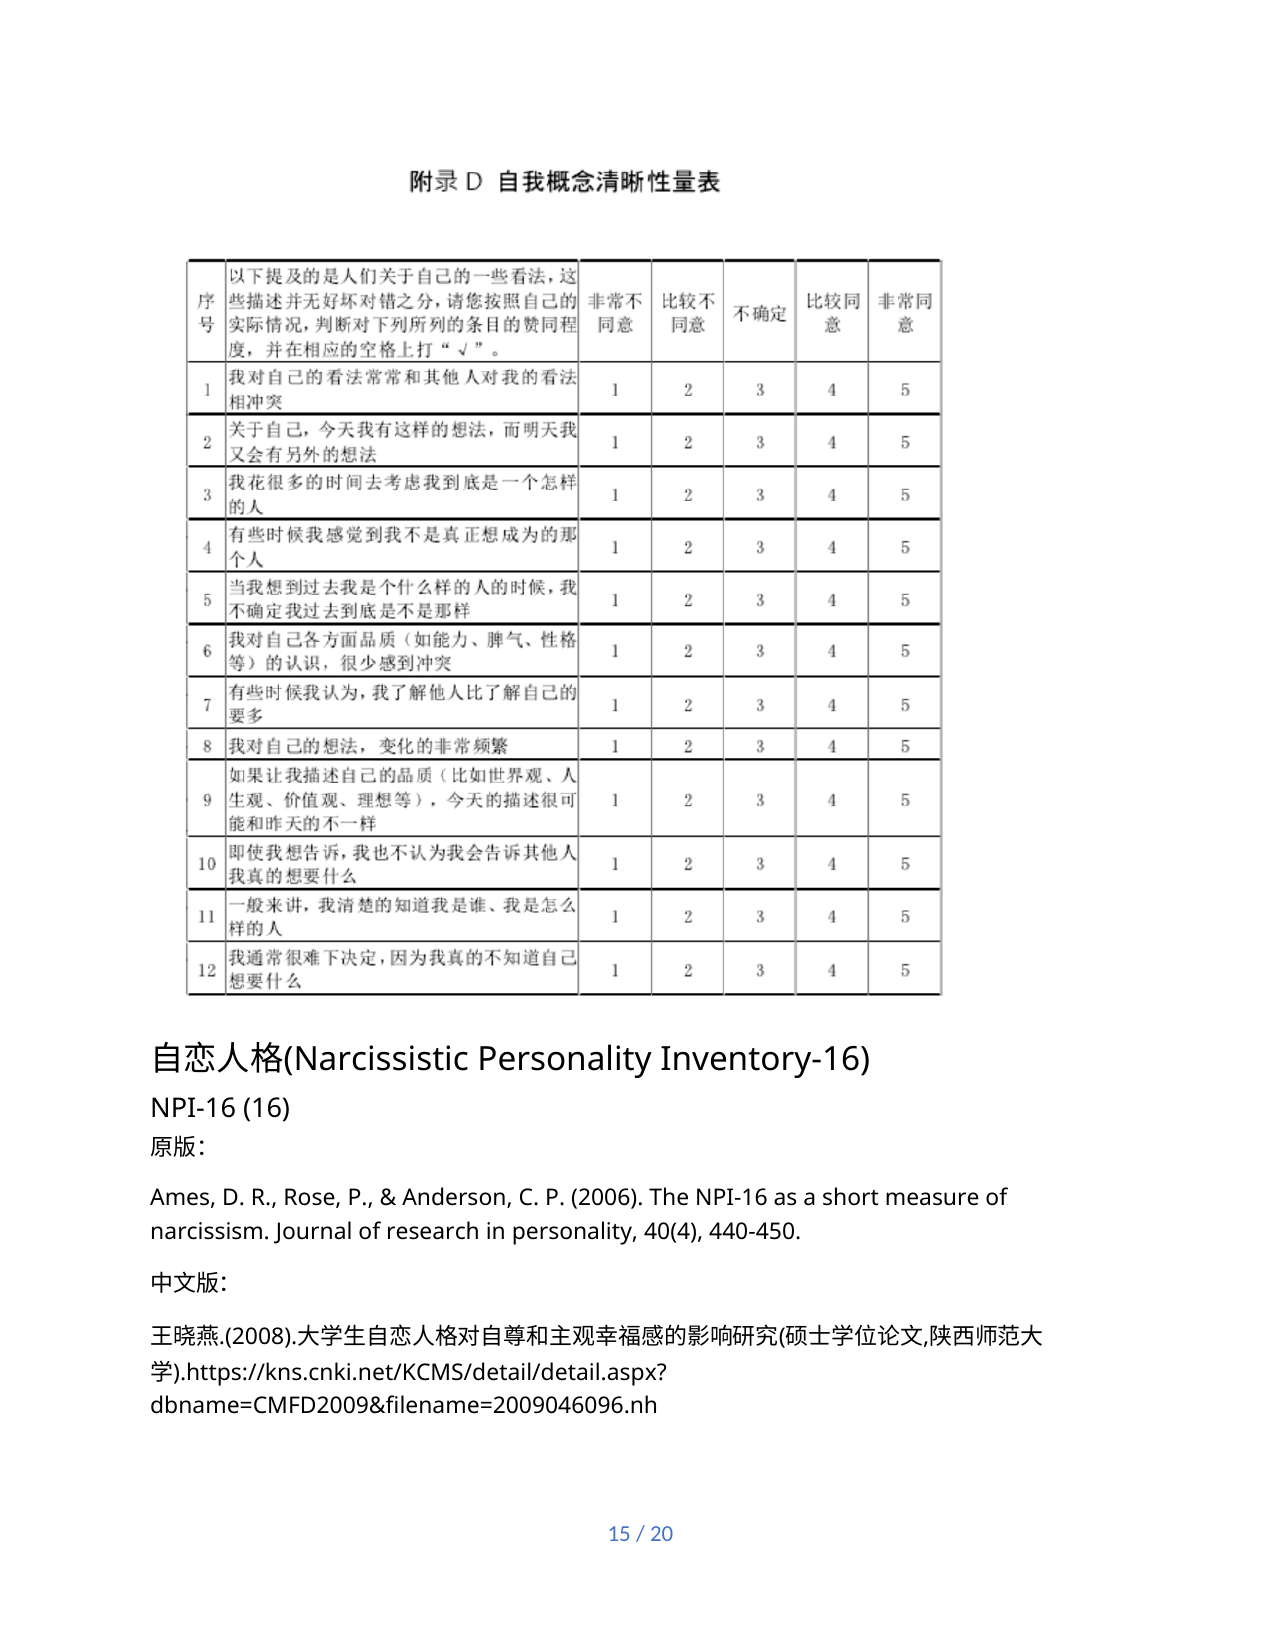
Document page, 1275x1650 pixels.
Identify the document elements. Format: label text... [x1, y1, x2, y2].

subtitle 自恋人格(Narcissistic Personality Inventory-16) [150, 1032, 1125, 1081]
text 原版： [150, 1128, 1125, 1162]
text 王晓燕.(2008).大学生自恋人格对自尊和主观幸福感的影响研究(硕士学位论文,陕西师范大学).https://kns.cnki.net/KCMS/detail/detail.aspx?dbname=CMFD2009&filename=2009046096.nh [150, 1318, 1125, 1421]
text 中文版： [150, 1265, 1125, 1298]
picture [150, 150, 957, 1005]
text Ames, D. R., Rose, P., & Anderson, C. P. (2006). The NPI-16 as a short measure of narcissism. Journal of research in personality, 40(4), 440-450. [150, 1181, 1125, 1246]
subtitle NPI-16 (16) [150, 1089, 1125, 1126]
